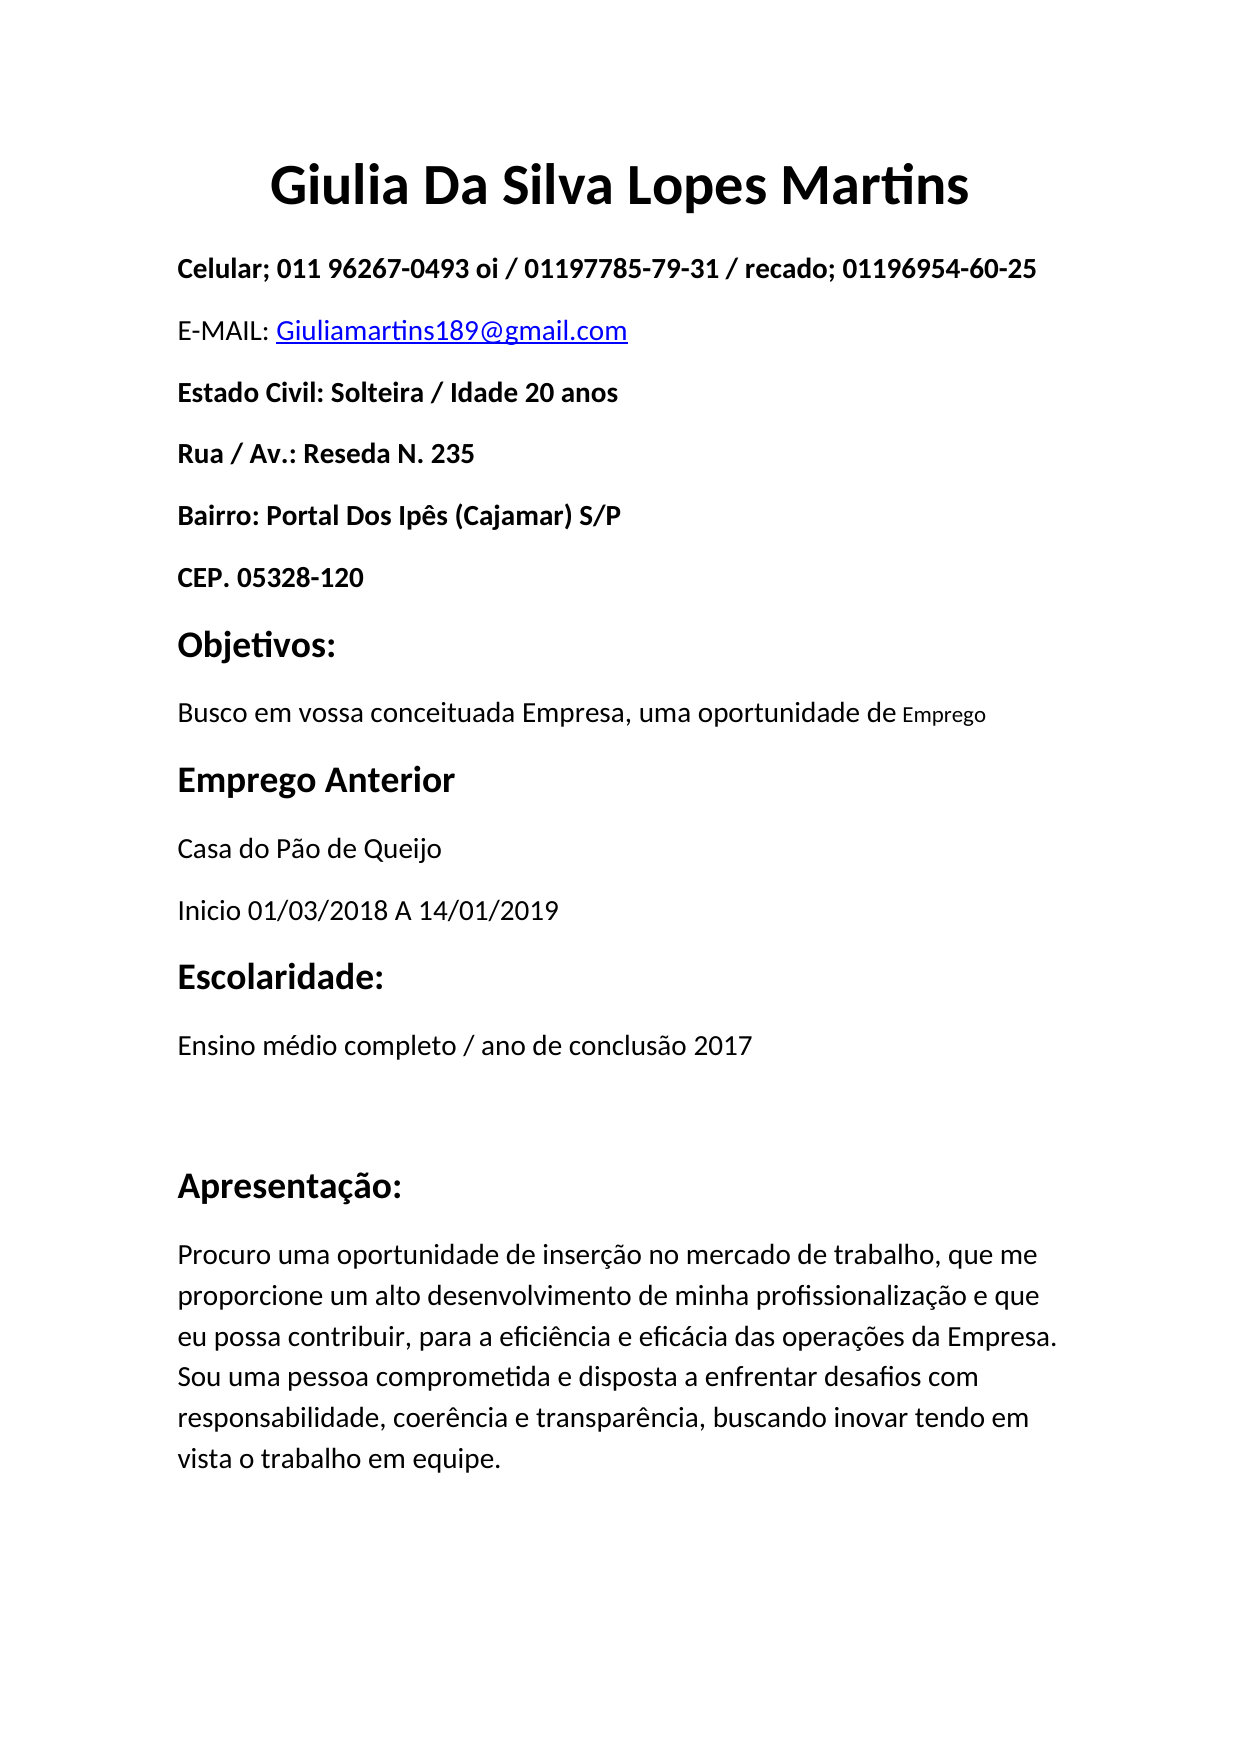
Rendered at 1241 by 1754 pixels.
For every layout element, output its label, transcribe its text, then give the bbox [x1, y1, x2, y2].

text Inicio 01/03/2018 A 14/01/2019 [177, 892, 1063, 927]
text Celular; 011 96267-0493 oi / 01197785-79-31 / recado; 01196954-60-25 [177, 250, 1063, 286]
text Emprego Anterior [177, 756, 1063, 802]
text Procuro uma oportunidade de inserção no mercado de trabalho, que me proporcione um alto desenvolvimento de minha profissionalização e que eu possa contribuir, para a eficiência e eficácia das operações da Empresa. Sou uma pessoa comprometida e disposta a enfrentar desafios com responsabilidade, coerência e transparência, buscando inovar tendo em vista o trabalho em equipe. [177, 1236, 1063, 1476]
text E-MAIL: Giuliamartins189@gmail.com [177, 312, 1063, 348]
text Rua / Av.: Reseda N. 235 [177, 436, 1063, 471]
text Busco em vossa conceituada Empresa, uma oportunidade de Emprego [177, 694, 1063, 730]
text Casa do Pão de Queijo [177, 830, 1063, 865]
text Objetivos: [177, 621, 1063, 667]
text Bairro: Portal Dos Ipês (Cajamar) S/P [177, 497, 1063, 533]
text CEP. 05328-120 [177, 559, 1063, 595]
text Estado Civil: Solteira / Idade 20 anos [177, 374, 1063, 409]
text Apresentação: [177, 1162, 1063, 1208]
text Ensino médio completo / ano de conclusão 2017 [177, 1027, 1063, 1062]
text Giulia Da Silva Lopes Martins [177, 148, 1063, 219]
text Escolaridade: [177, 953, 1063, 999]
